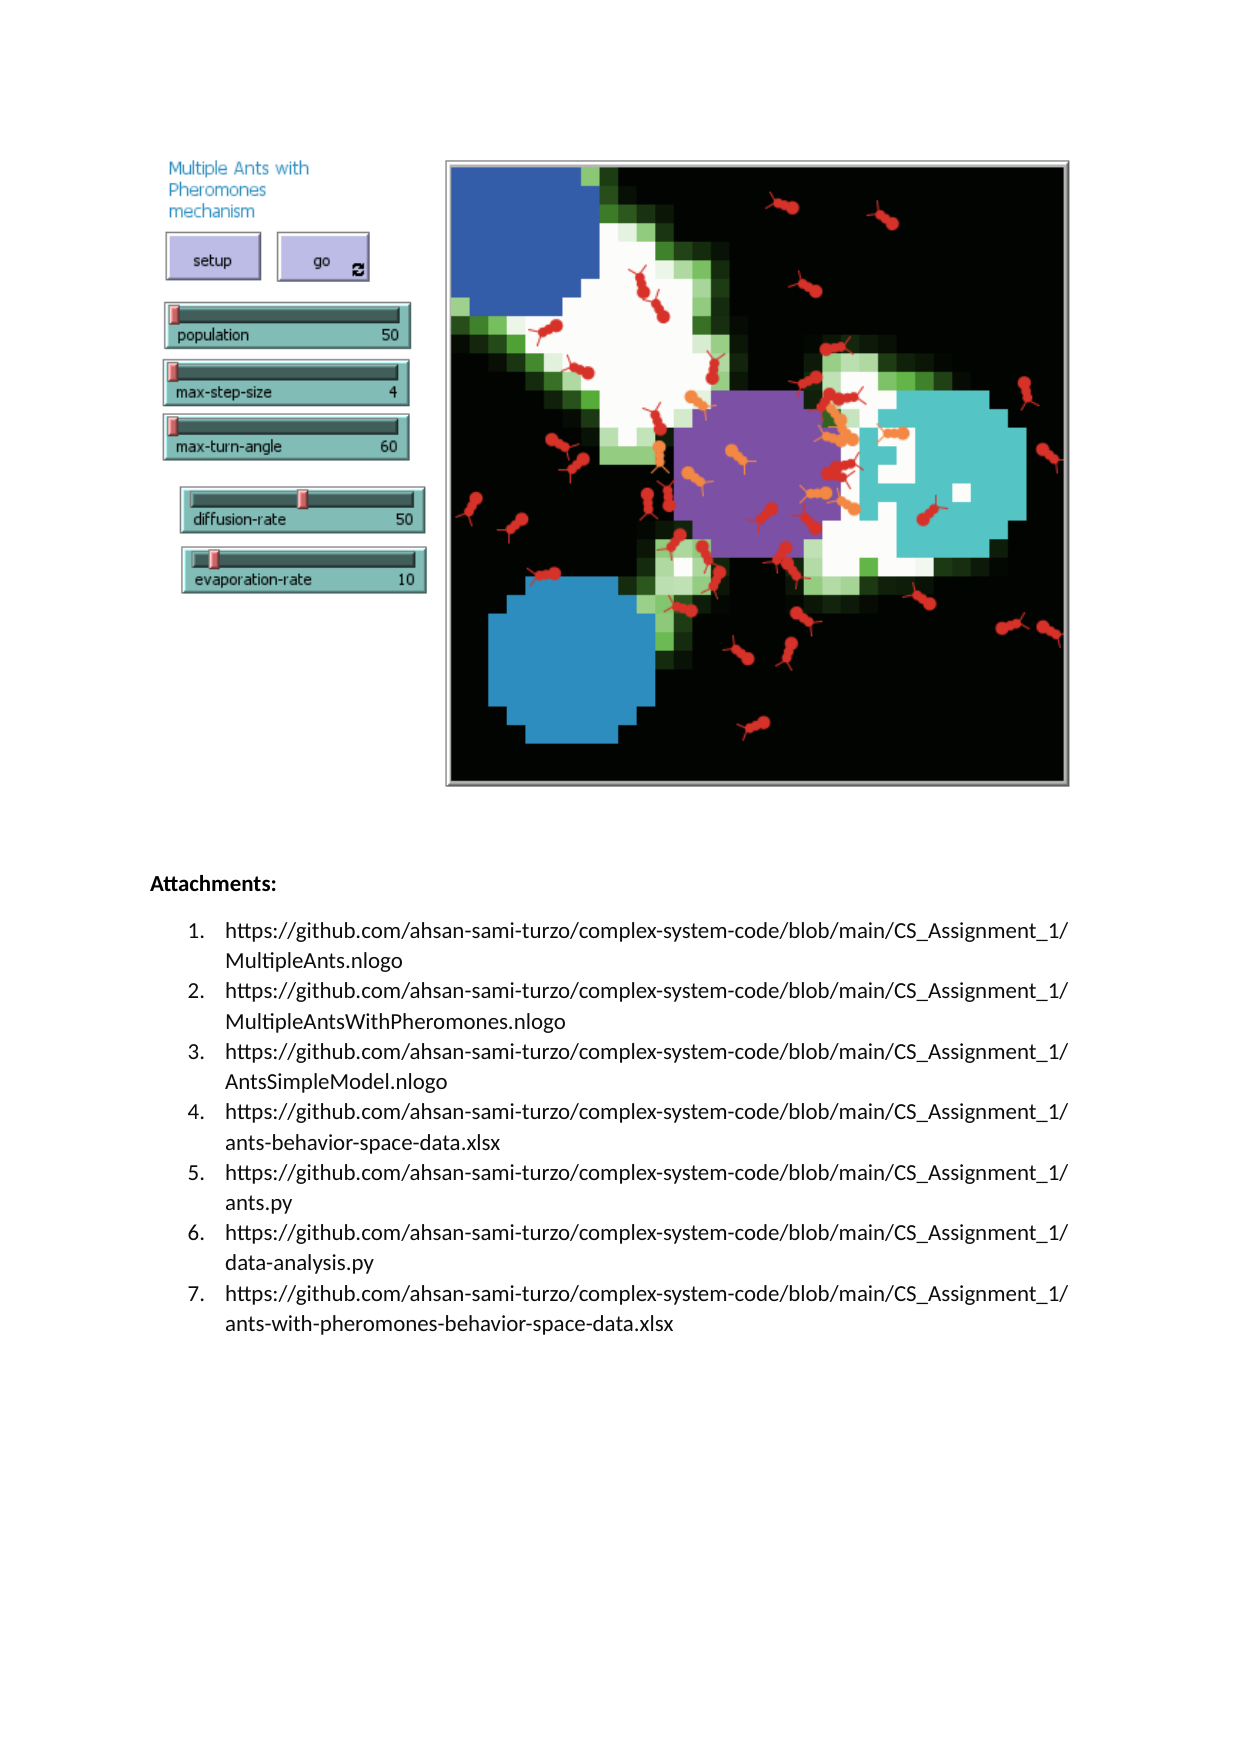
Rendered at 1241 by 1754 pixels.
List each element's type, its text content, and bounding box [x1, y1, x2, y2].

list https://github.com/ahsan-sami-turzo/complex-system-code/blob/main/CS_Assignment_1/MultipleAnts.nlogo [187, 916, 1090, 974]
list https://github.com/ahsan-sami-turzo/complex-system-code/blob/main/CS_Assignment_1/ants.py [187, 1158, 1090, 1216]
picture [150, 150, 1091, 804]
text Attachments: [150, 869, 1090, 897]
list https://github.com/ahsan-sami-turzo/complex-system-code/blob/main/CS_Assignment_1/data-analysis.py [187, 1218, 1090, 1277]
list https://github.com/ahsan-sami-turzo/complex-system-code/blob/main/CS_Assignment_1/AntsSimpleModel.nlogo [187, 1037, 1090, 1095]
list https://github.com/ahsan-sami-turzo/complex-system-code/blob/main/CS_Assignment_1/ants-behavior-space-data.xlsx [187, 1097, 1090, 1156]
list https://github.com/ahsan-sami-turzo/complex-system-code/blob/main/CS_Assignment_1/MultipleAntsWithPheromones.nlogo [187, 977, 1090, 1035]
list https://github.com/ahsan-sami-turzo/complex-system-code/blob/main/CS_Assignment_1/ants-with-pheromones-behavior-space-data.xlsx [187, 1279, 1090, 1337]
